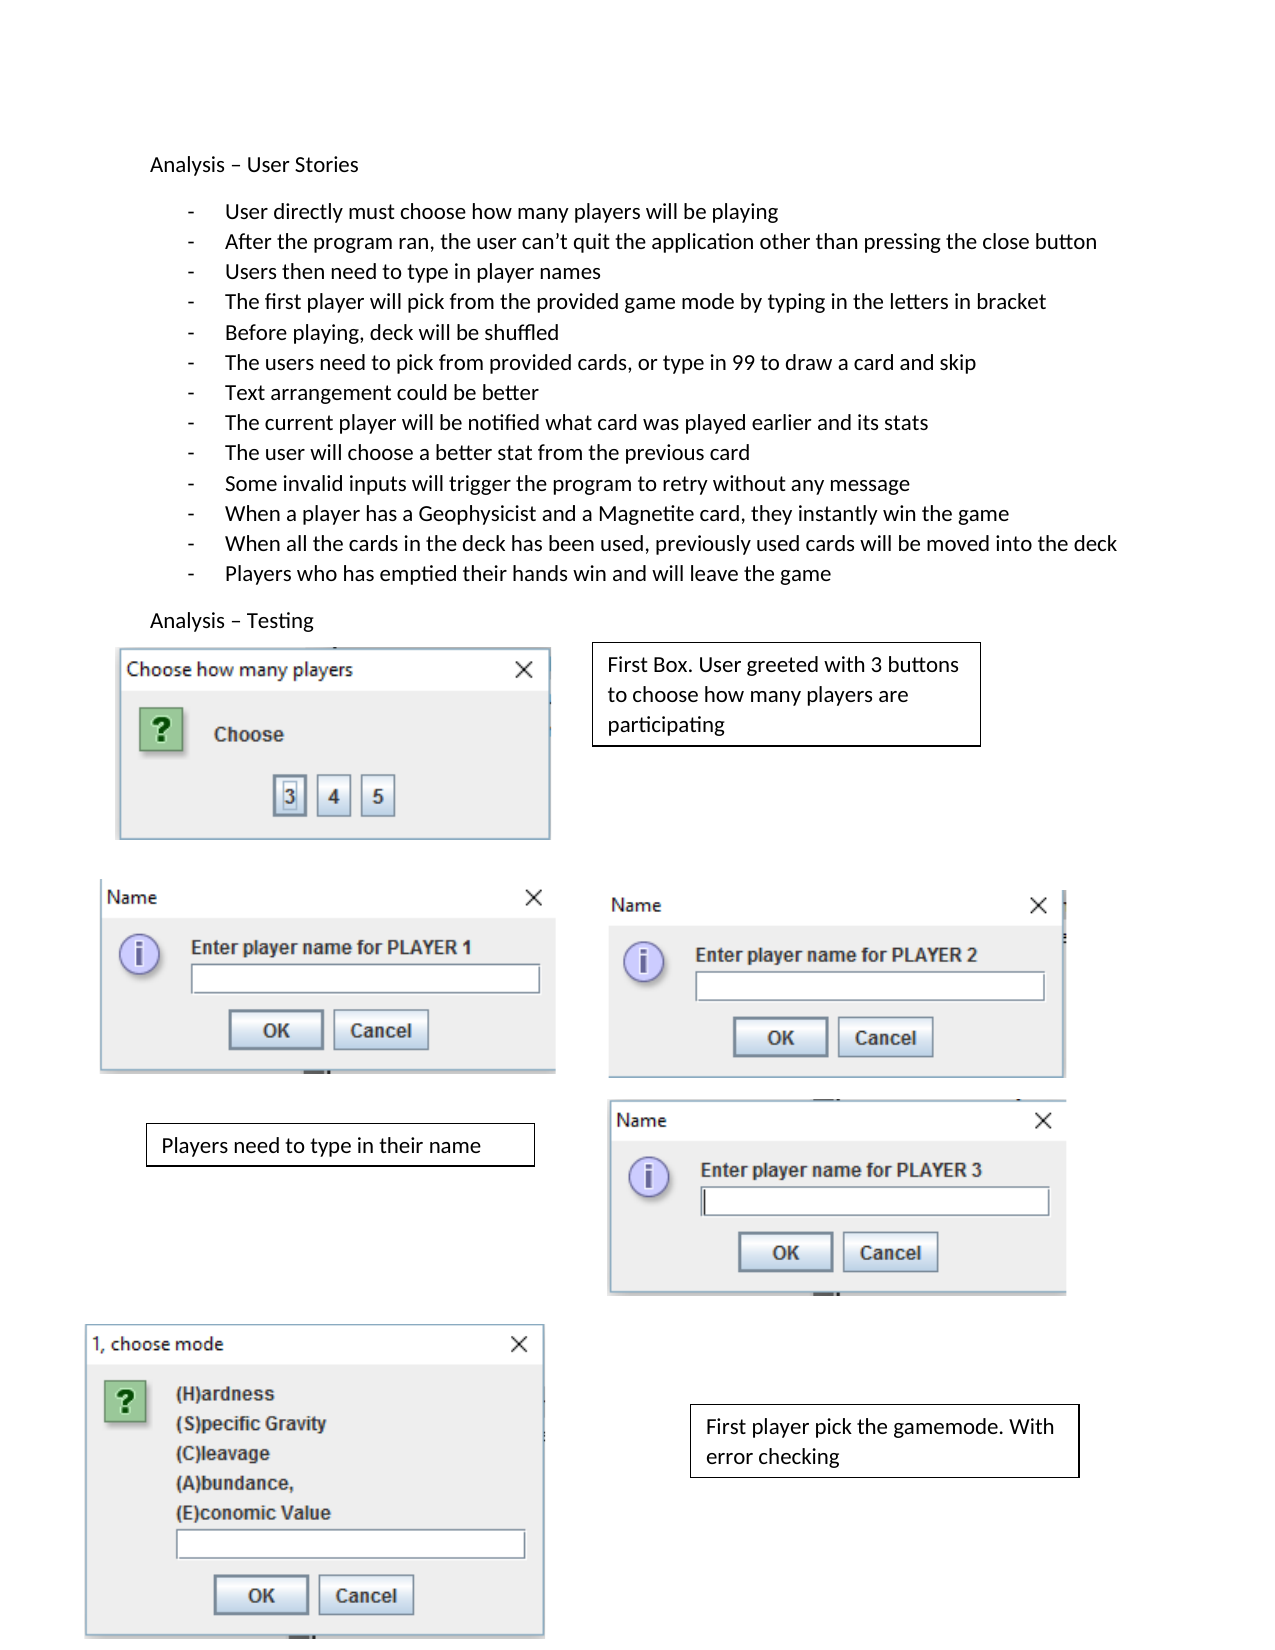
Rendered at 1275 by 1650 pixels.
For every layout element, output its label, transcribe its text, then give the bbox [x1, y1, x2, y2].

list When a player has a Geophysicist and a Magnetite card, they instantly win the game [187, 499, 1125, 527]
list Before playing, deck will be shuffled [187, 318, 1125, 346]
picture [608, 890, 1067, 1078]
picture [84, 1324, 546, 1639]
picture [115, 647, 552, 840]
picture [607, 1099, 1067, 1296]
list User directly must choose how many players will be playing [187, 197, 1125, 225]
list When all the cards in the deck has been used, previously used cards will be moved into the deck [187, 529, 1125, 557]
list Players who has emptied their hands win and will leave the game [187, 559, 1125, 587]
list The users need to pick from provided cards, or type in 99 to draw a card and skip [187, 348, 1125, 376]
list The user will choose a better stat from the previous card [187, 438, 1125, 467]
list The first player will pick from the provided game mode by typing in the letters in bracket [187, 287, 1125, 316]
picture [99, 879, 556, 1074]
list The current player will be notified what card was played earlier and its stats [187, 408, 1125, 436]
list After the program ran, the user can’t quit the application other than pressing the close button [187, 227, 1125, 255]
list Text arrangement could be better [187, 378, 1125, 406]
list Some invalid inputs will trigger the program to retry without any message [187, 469, 1125, 497]
text Analysis – Testing [150, 606, 1125, 634]
text Analysis – User Stories [150, 150, 1125, 178]
list Users then need to type in player names [187, 257, 1125, 285]
